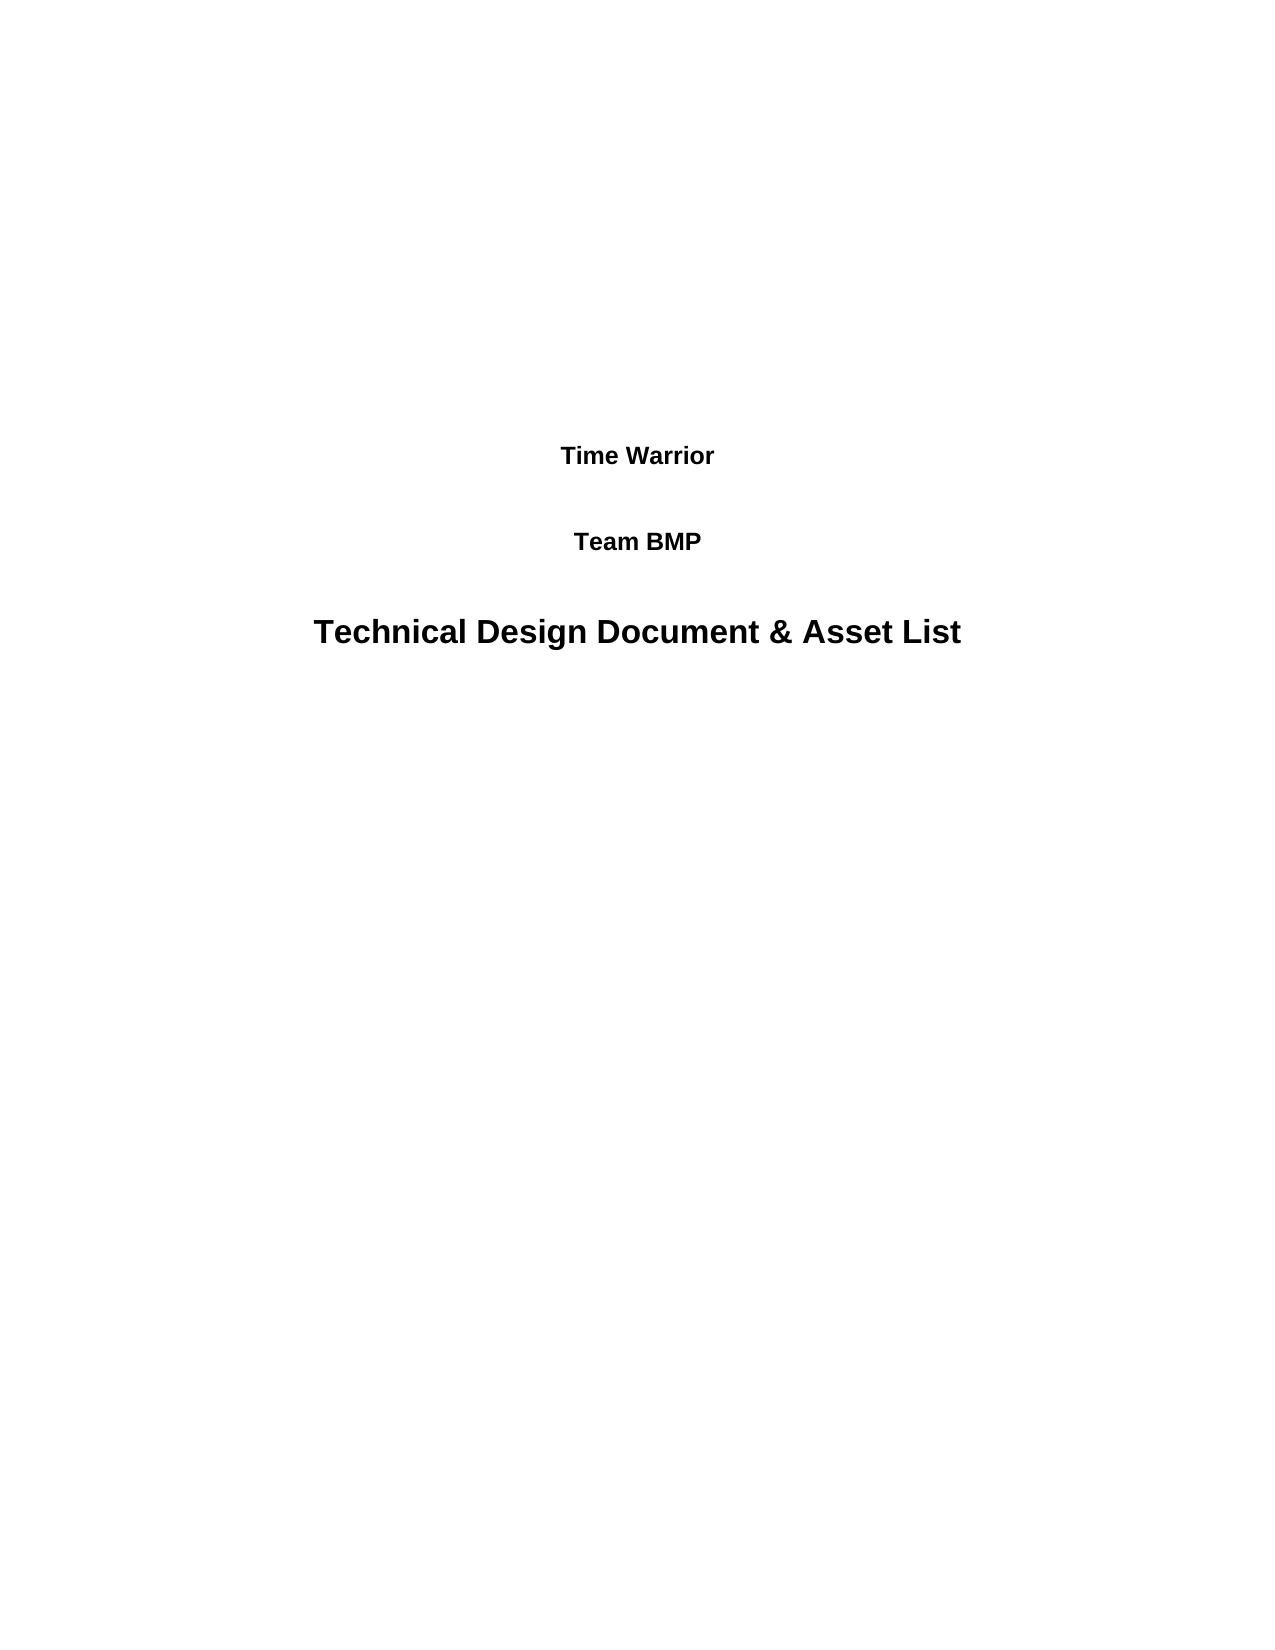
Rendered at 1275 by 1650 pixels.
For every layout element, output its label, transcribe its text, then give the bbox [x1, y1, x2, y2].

text Team BMP [150, 527, 1125, 587]
text Technical Design Document & Asset List [150, 612, 1125, 651]
text Time Warrior [150, 441, 1125, 502]
